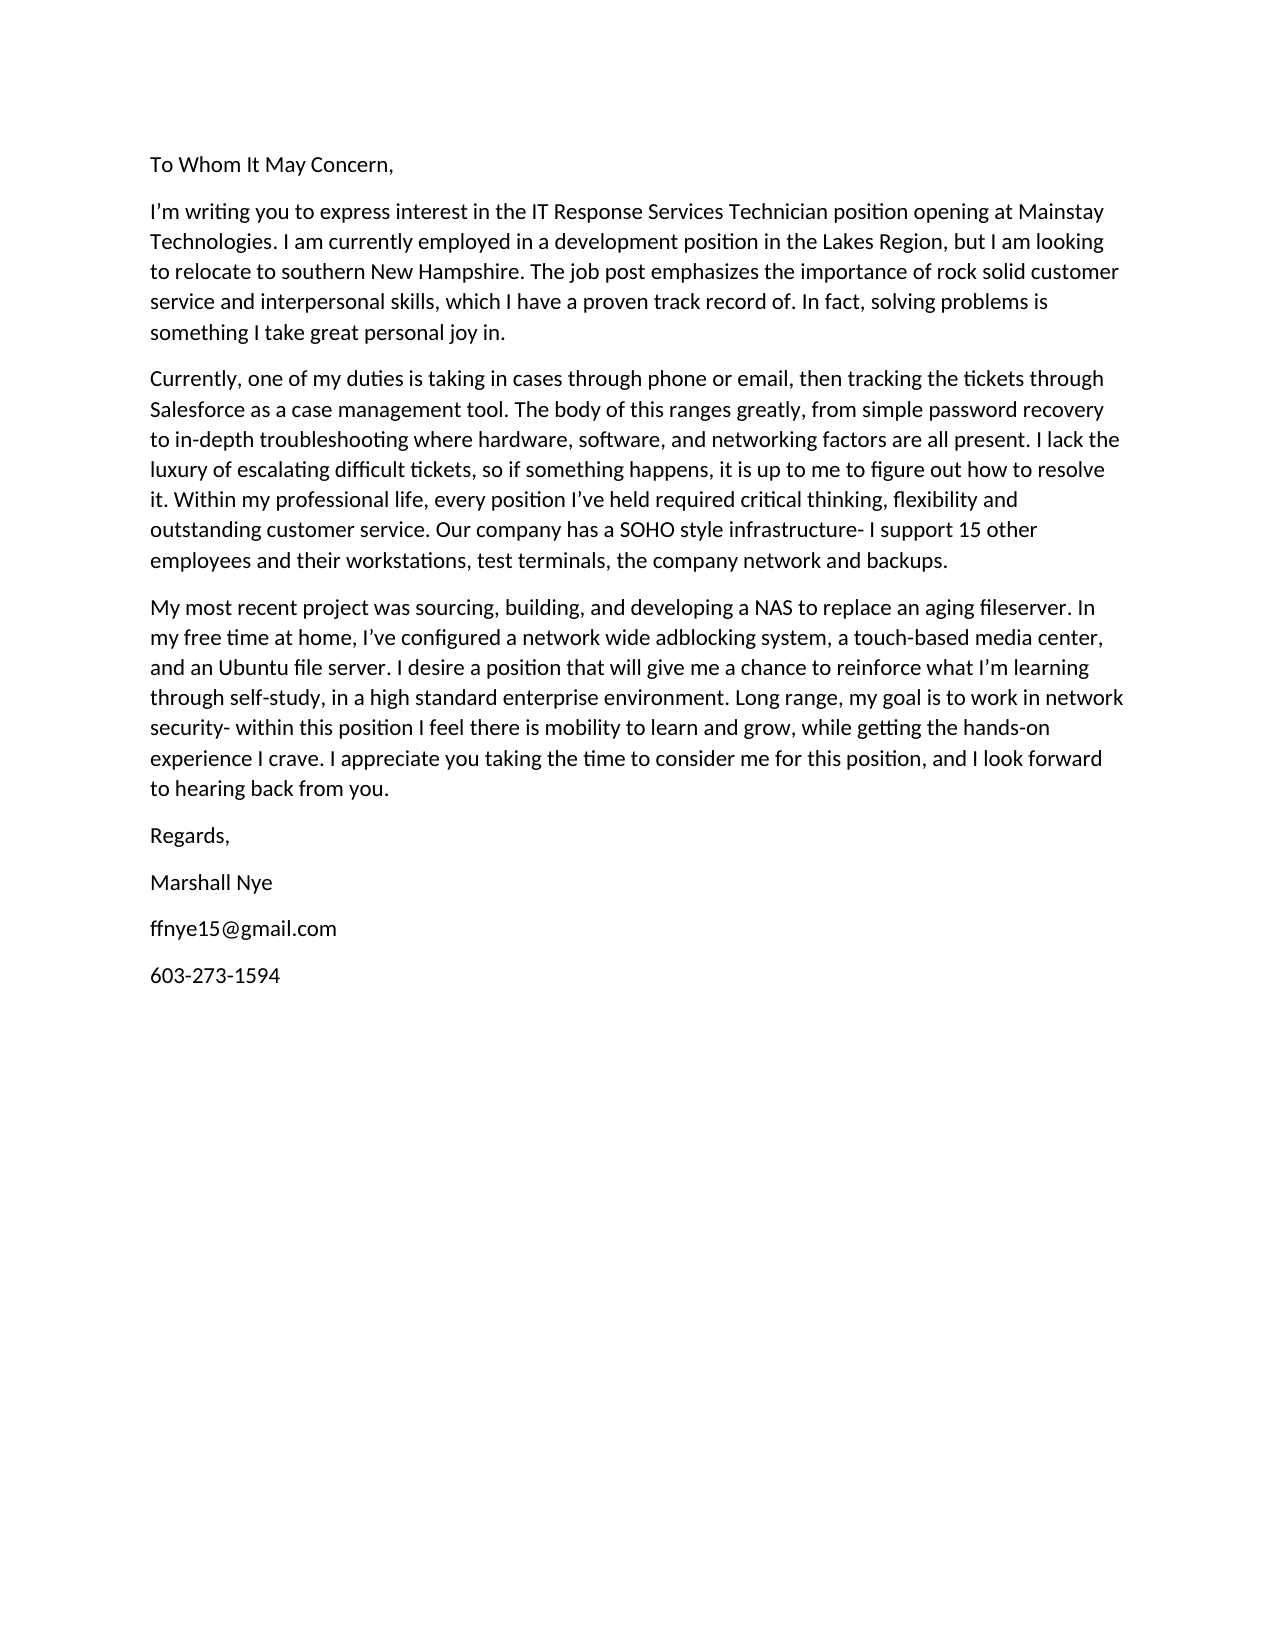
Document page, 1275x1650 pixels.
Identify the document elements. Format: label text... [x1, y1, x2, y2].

text Currently, one of my duties is taking in cases through phone or email, then tracking the tickets through Salesforce as a case management tool. The body of this ranges greatly, from simple password recovery to in-depth troubleshooting where hardware, software, and networking factors are all present. I lack the luxury of escalating difficult tickets, so if something happens, it is up to me to figure out how to resolve it. Within my professional life, every position I’ve held required critical thinking, flexibility and outstanding customer service. Our company has a SOHO style infrastructure- I support 15 other employees and their workstations, test terminals, the company network and backups. [150, 364, 1125, 574]
text I’m writing you to express interest in the IT Response Services Technician position opening at Mainstay Technologies. I am currently employed in a development position in the Lakes Region, but I am looking to relocate to southern New Hampshire. The job post emphasizes the importance of rock solid customer service and interpersonal skills, which I have a proven track record of. In fact, solving problems is something I take great personal joy in. [150, 197, 1125, 346]
text Marshall Nye [150, 868, 1125, 896]
text My most recent project was sourcing, building, and developing a NAS to replace an aging fileserver. In my free time at home, I’ve configured a network wide adblocking system, a touch-based media center, and an Ubuntu file server. I desire a position that will give me a chance to reinforce what I’m learning through self-study, in a high standard enterprise environment. Long range, my goal is to work in network security- within this position I feel there is mobility to learn and grow, while getting the hands-on experience I crave. I appreciate you taking the time to consider me for this position, and I look forward to hearing back from you. [150, 593, 1125, 802]
text 603-273-1594 [150, 961, 1125, 989]
text ffnye15@gmail.com [150, 914, 1125, 943]
text To Whom It May Concern, [150, 150, 1125, 178]
text Regards, [150, 821, 1125, 849]
